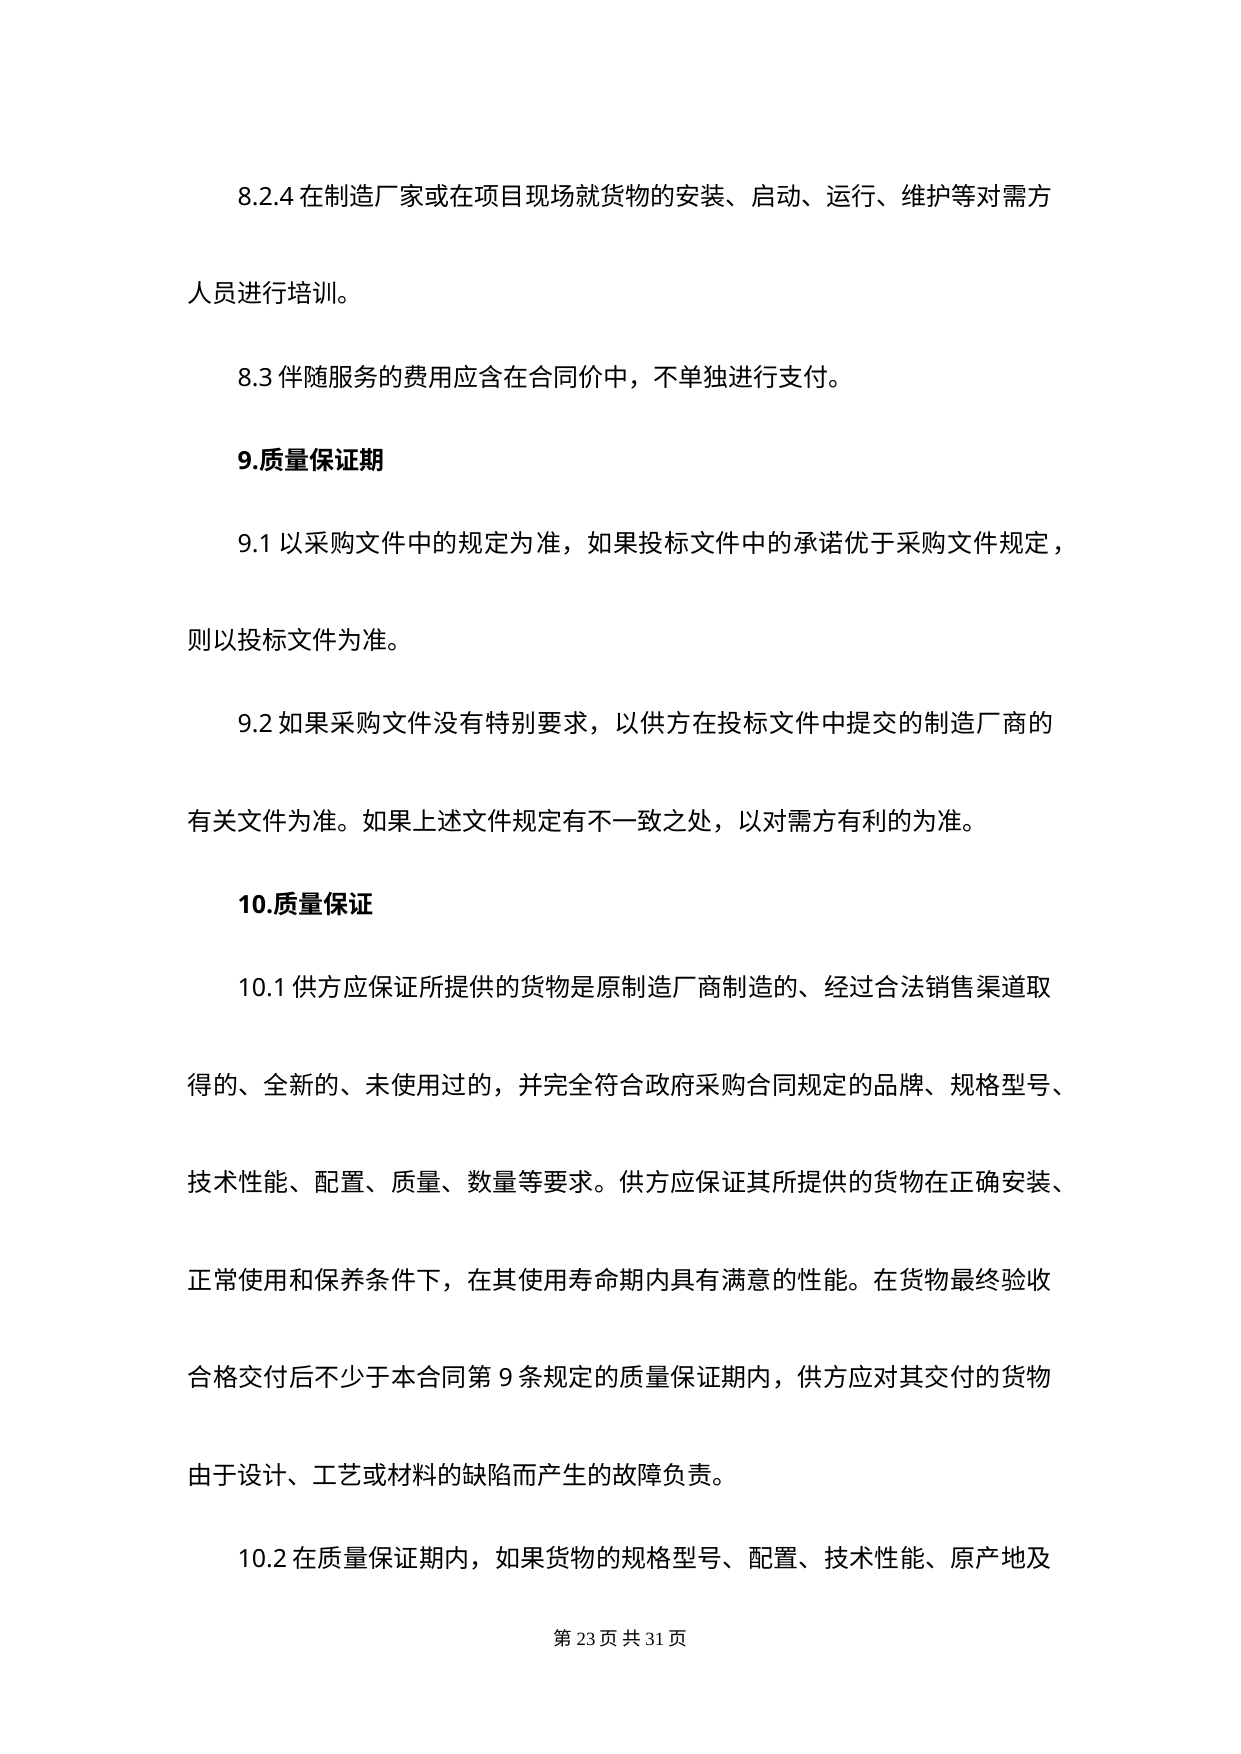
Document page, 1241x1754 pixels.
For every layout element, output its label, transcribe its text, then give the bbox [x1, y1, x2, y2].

text 9.质量保证期 [187, 426, 1053, 491]
text 8.3伴随服务的费用应含在合同价中，不单独进行支付。 [187, 343, 1053, 408]
text 10.质量保证 [187, 870, 1053, 935]
text 9.2如果采购文件没有特别要求，以供方在投标文件中提交的制造厂商的有关文件为准。如果上述文件规定有不一致之处，以对需方有利的为准。 [187, 689, 1053, 852]
text 8.2.4在制造厂家或在项目现场就货物的安装、启动、运行、维护等对需方人员进行培训。 [187, 162, 1053, 324]
text 9.1以采购文件中的规定为准，如果投标文件中的承诺优于采购文件规定，则以投标文件为准。 [187, 509, 1053, 671]
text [187, 1524, 1053, 1589]
text 10.1供方应保证所提供的货物是原制造厂商制造的、经过合法销售渠道取得的、全新的、未使用过的，并完全符合政府采购合同规定的品牌、规格型号、技术性能、配置、质量、数量等要求。供方应保证其所提供的货物在正确安装、正常使用和保养条件下，在其使用寿命期内具有满意的性能。在货物最终验收合格交付后不少于本合同第9条规定的质量保证期内，供方应对其交付的货物由于设计、工艺或材料的缺陷而产生的故障负责。 [187, 953, 1053, 1506]
